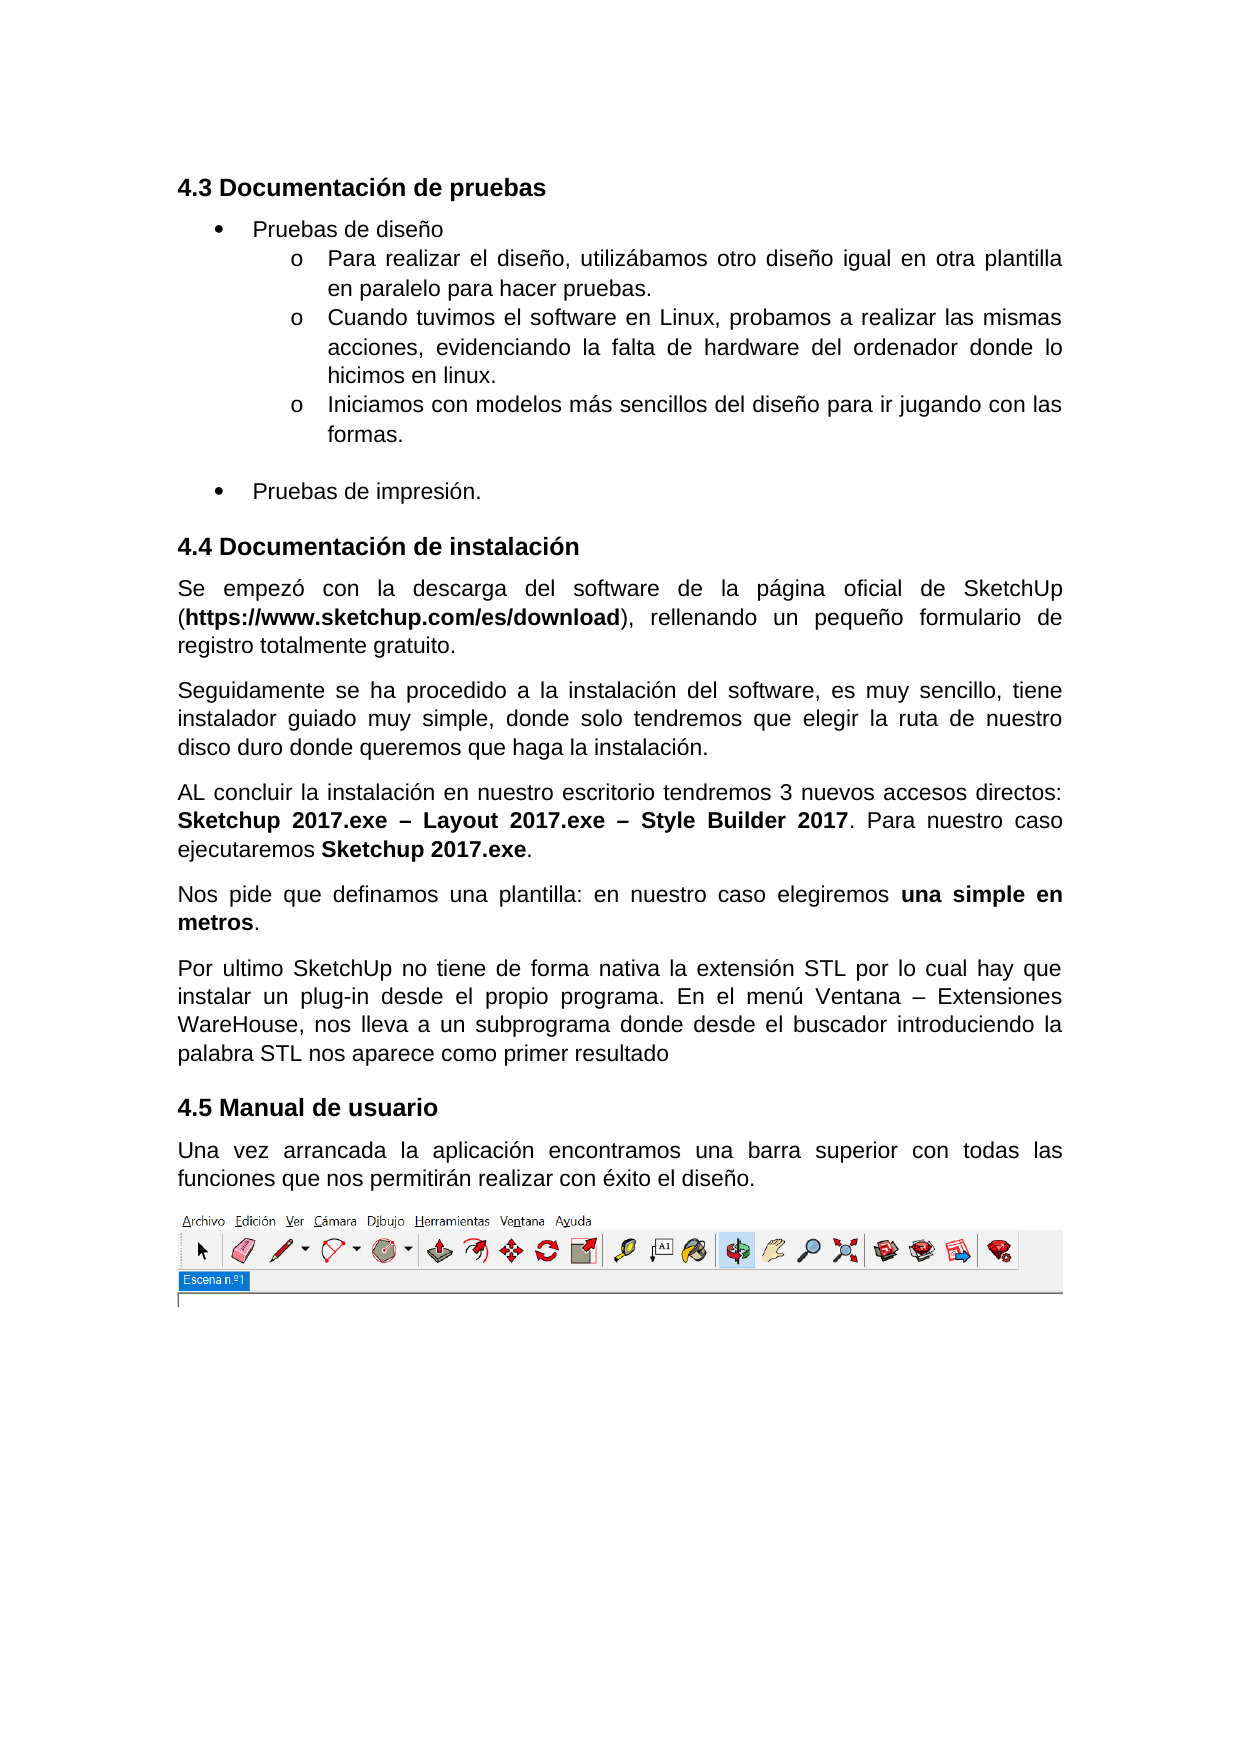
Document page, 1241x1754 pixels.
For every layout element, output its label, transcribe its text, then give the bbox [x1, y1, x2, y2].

text Por ultimo SketchUp no tiene de forma nativa la extensión STL por lo cual hay que instalar un plug-in desde el propio programa. En el menú Ventana – Extensiones WareHouse, nos lleva a un subprograma donde desde el buscador introduciendo la palabra STL nos aparece como primer resultado [177, 954, 1063, 1066]
text AL concluir la instalación en nuestro escritorio tendremos 3 nuevos accesos directos: Sketchup 2017.exe – Layout 2017.exe – Style Builder 2017. Para nuestro caso ejecutaremos Sketchup 2017.exe. [177, 779, 1063, 862]
subtitle 4.3 Documentación de pruebas [177, 173, 1063, 201]
subtitle 4.4 Documentación de instalación [177, 531, 1063, 560]
list Iniciamos con modelos más sencillos del diseño para ir jugando con las formas. [290, 391, 1063, 447]
list Pruebas de impresión. [215, 478, 1063, 504]
text Nos pide que definamos una plantilla: en nuestro caso elegiremos una simple en metros. [177, 881, 1063, 936]
text Una vez arrancada la aplicación encontramos una barra superior con todas las funciones que nos permitirán realizar con éxito el diseño. [177, 1137, 1063, 1192]
picture [177, 1210, 1063, 1307]
text Seguidamente se ha procedido a la instalación del software, es muy sencillo, tiene instalador guiado muy simple, donde solo tendremos que elegir la ruta de nuestro disco duro donde queremos que haga la instalación. [177, 677, 1063, 760]
list Para realizar el diseño, utilizábamos otro diseño igual en otra plantilla en paralelo para hacer pruebas. [290, 244, 1063, 301]
list Cuando tuvimos el software en Linux, probamos a realizar las mismas acciones, evidenciando la falta de hardware del ordenador donde lo hicimos en linux. [290, 303, 1063, 389]
text Se empezó con la descarga del software de la página oficial de SketchUp (https://www.sketchup.com/es/download), rellenando un pequeño formulario de registro totalmente gratuito. [177, 575, 1063, 658]
subtitle 4.5 Manual de usuario [177, 1093, 1063, 1122]
list Pruebas de diseño [215, 216, 1063, 242]
